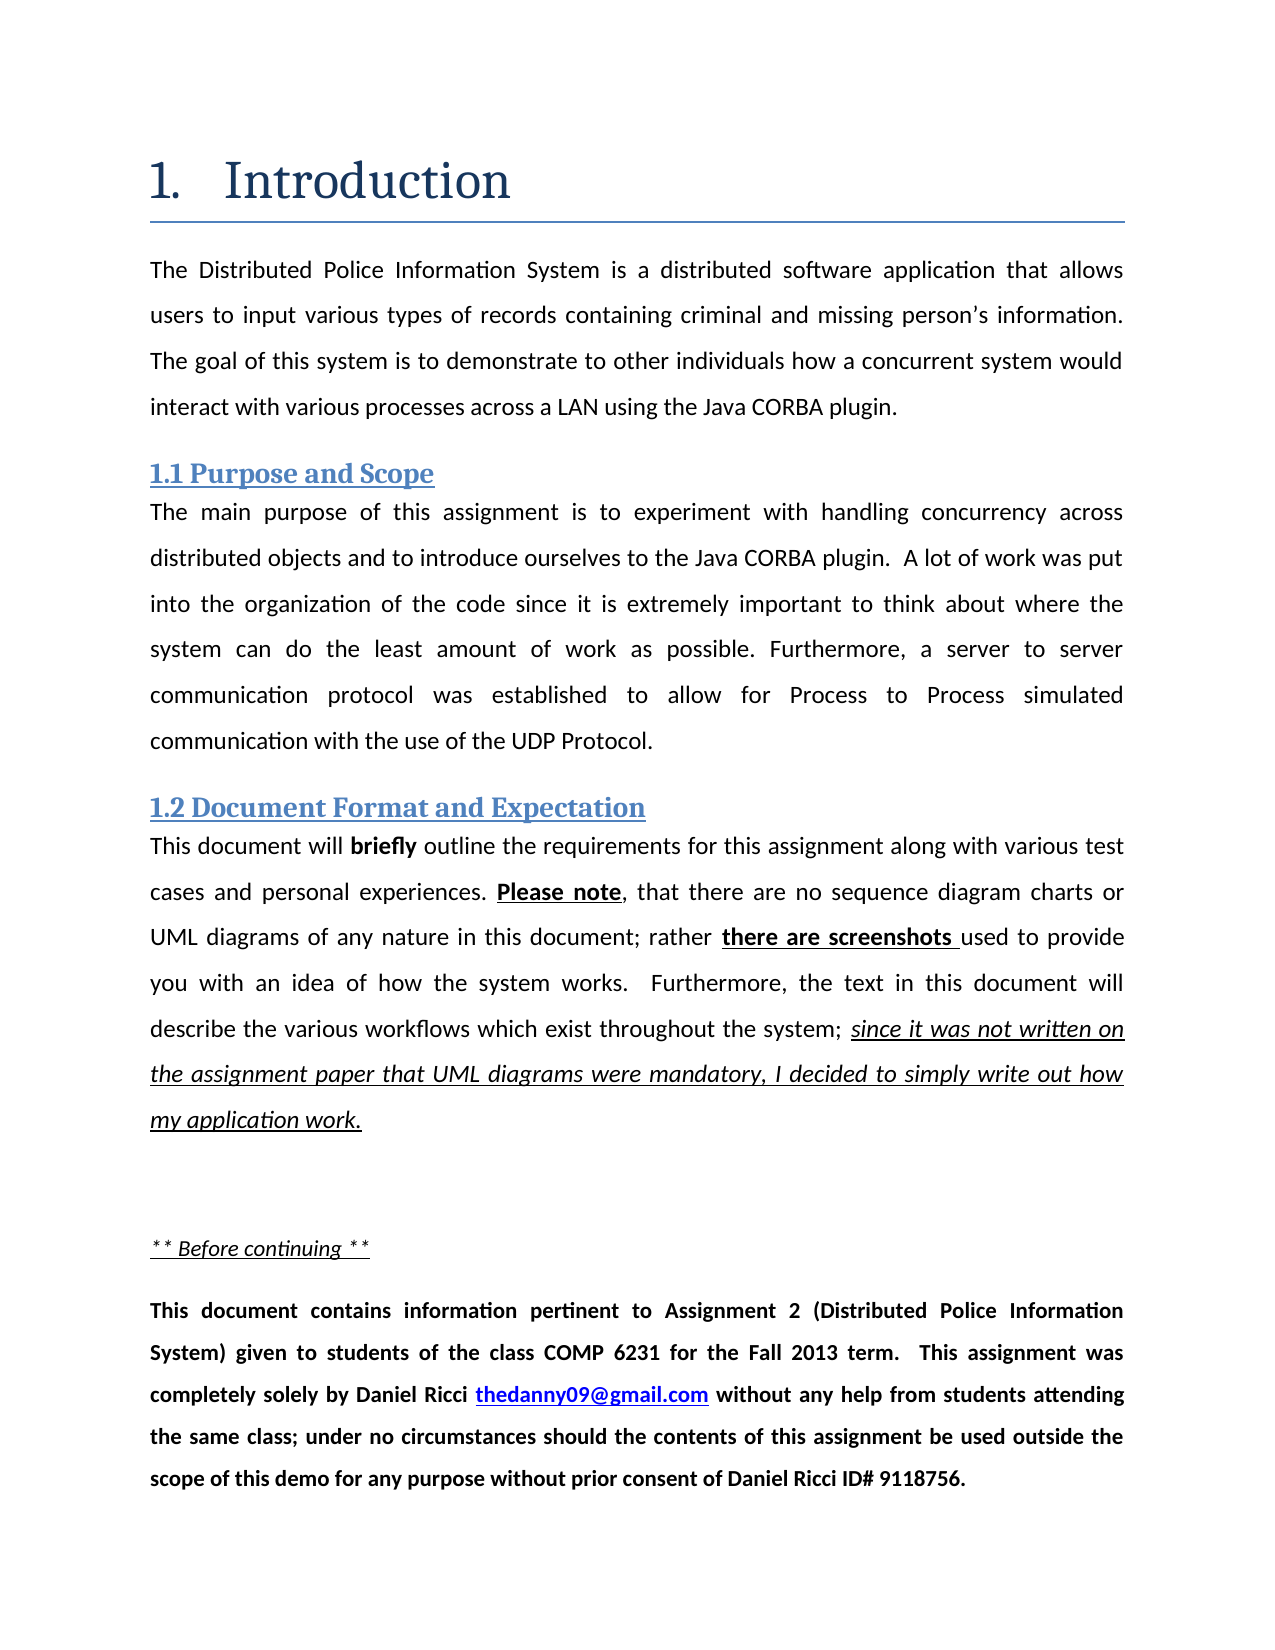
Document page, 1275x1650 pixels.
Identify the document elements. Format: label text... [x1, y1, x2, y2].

text This document will briefly outline the requirements for this assignment along with various test cases and personal experiences. Please note, that there are no sequence diagram charts or UML diagrams of any nature in this document; rather there are screenshots used to provide you with an idea of how the system works. Furthermore, the text in this document will describe the various workflows which exist throughout the system; since it was not written on the assignment paper that UML diagrams were mandatory, I decided to simply write out how my application work. [150, 830, 1125, 1135]
text ** Before continuing ** [150, 1234, 1125, 1262]
subtitle 1.1 Purpose and Scope [150, 458, 1125, 491]
text The Distributed Police Information System is a distributed software application that allows users to input various types of records containing criminal and missing person’s information. The goal of this system is to demonstrate to other individuals how a concurrent system would interact with various processes across a LAN using the Java CORBA plugin. [150, 254, 1125, 422]
title Introduction [150, 150, 1125, 221]
subtitle 1.2 Document Format and Expectation [150, 791, 1125, 825]
text This document contains information pertinent to Assignment 2 (Distributed Police Information System) given to students of the class COMP 6231 for the Fall 2013 term. This assignment was completely solely by Daniel Ricci thedanny09@gmail.com without any help from students attending the same class; under no circumstances should the contents of this assignment be used outside the scope of this demo for any purpose without prior consent of Daniel Ricci ID# 9118756. [150, 1297, 1125, 1492]
text The main purpose of this assignment is to experiment with handling concurrency across distributed objects and to introduce ourselves to the Java CORBA plugin. A lot of work was put into the organization of the code since it is extremely important to think about where the system can do the least amount of work as possible. Furthermore, a server to server communication protocol was established to allow for Process to Process simulated communication with the use of the UDP Protocol. [150, 496, 1125, 755]
